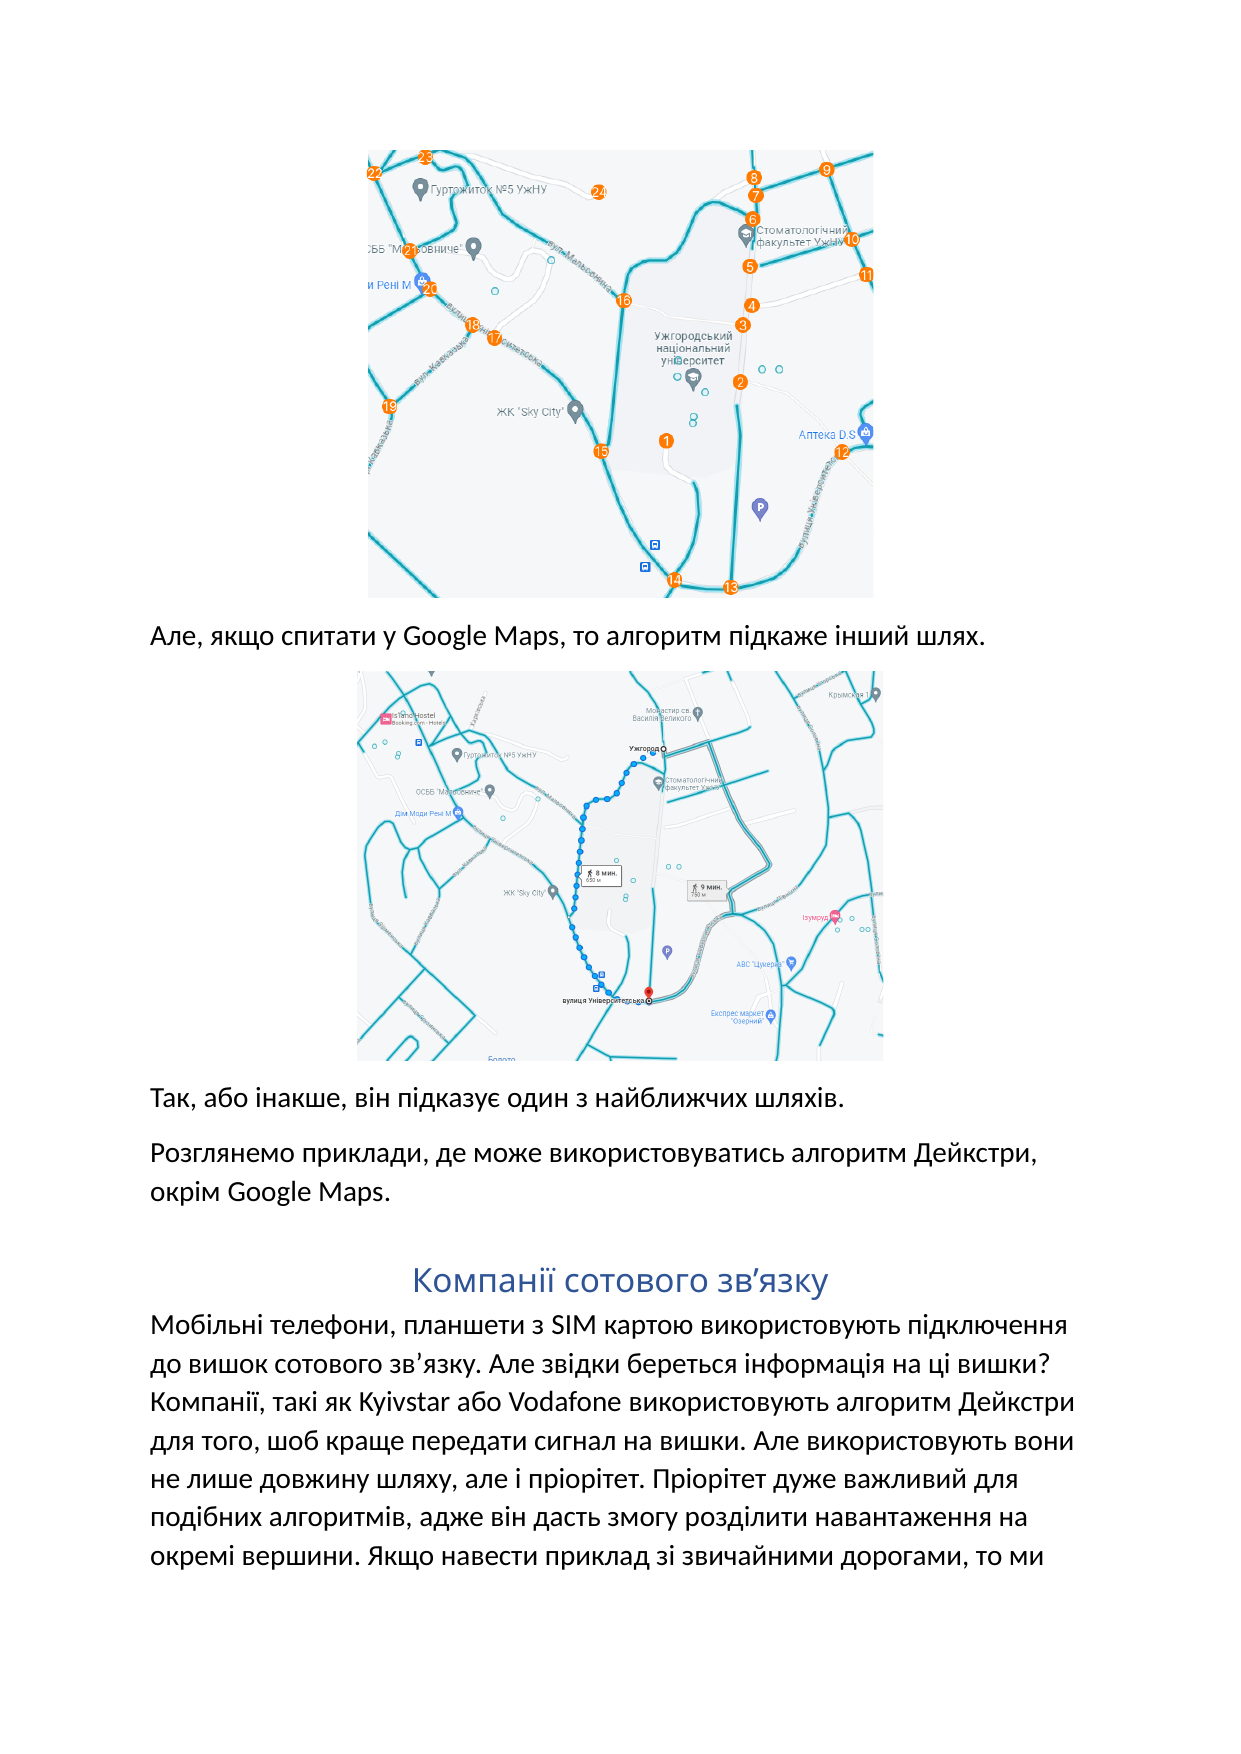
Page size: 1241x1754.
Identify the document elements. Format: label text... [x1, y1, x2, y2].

picture [357, 671, 884, 1061]
picture [366, 150, 874, 598]
subtitle Компанії сотового зв’язку [150, 1257, 1090, 1303]
text Так, або інакше, він підказує один з найближчих шляхів. [150, 1079, 1090, 1115]
text Розглянемо приклади, де може використовуватись алгоритм Дейкстри, окрім Google Maps. [150, 1134, 1090, 1238]
text Але, якщо спитати у Google Maps, то алгоритм підкаже інший шлях. [150, 617, 1090, 652]
